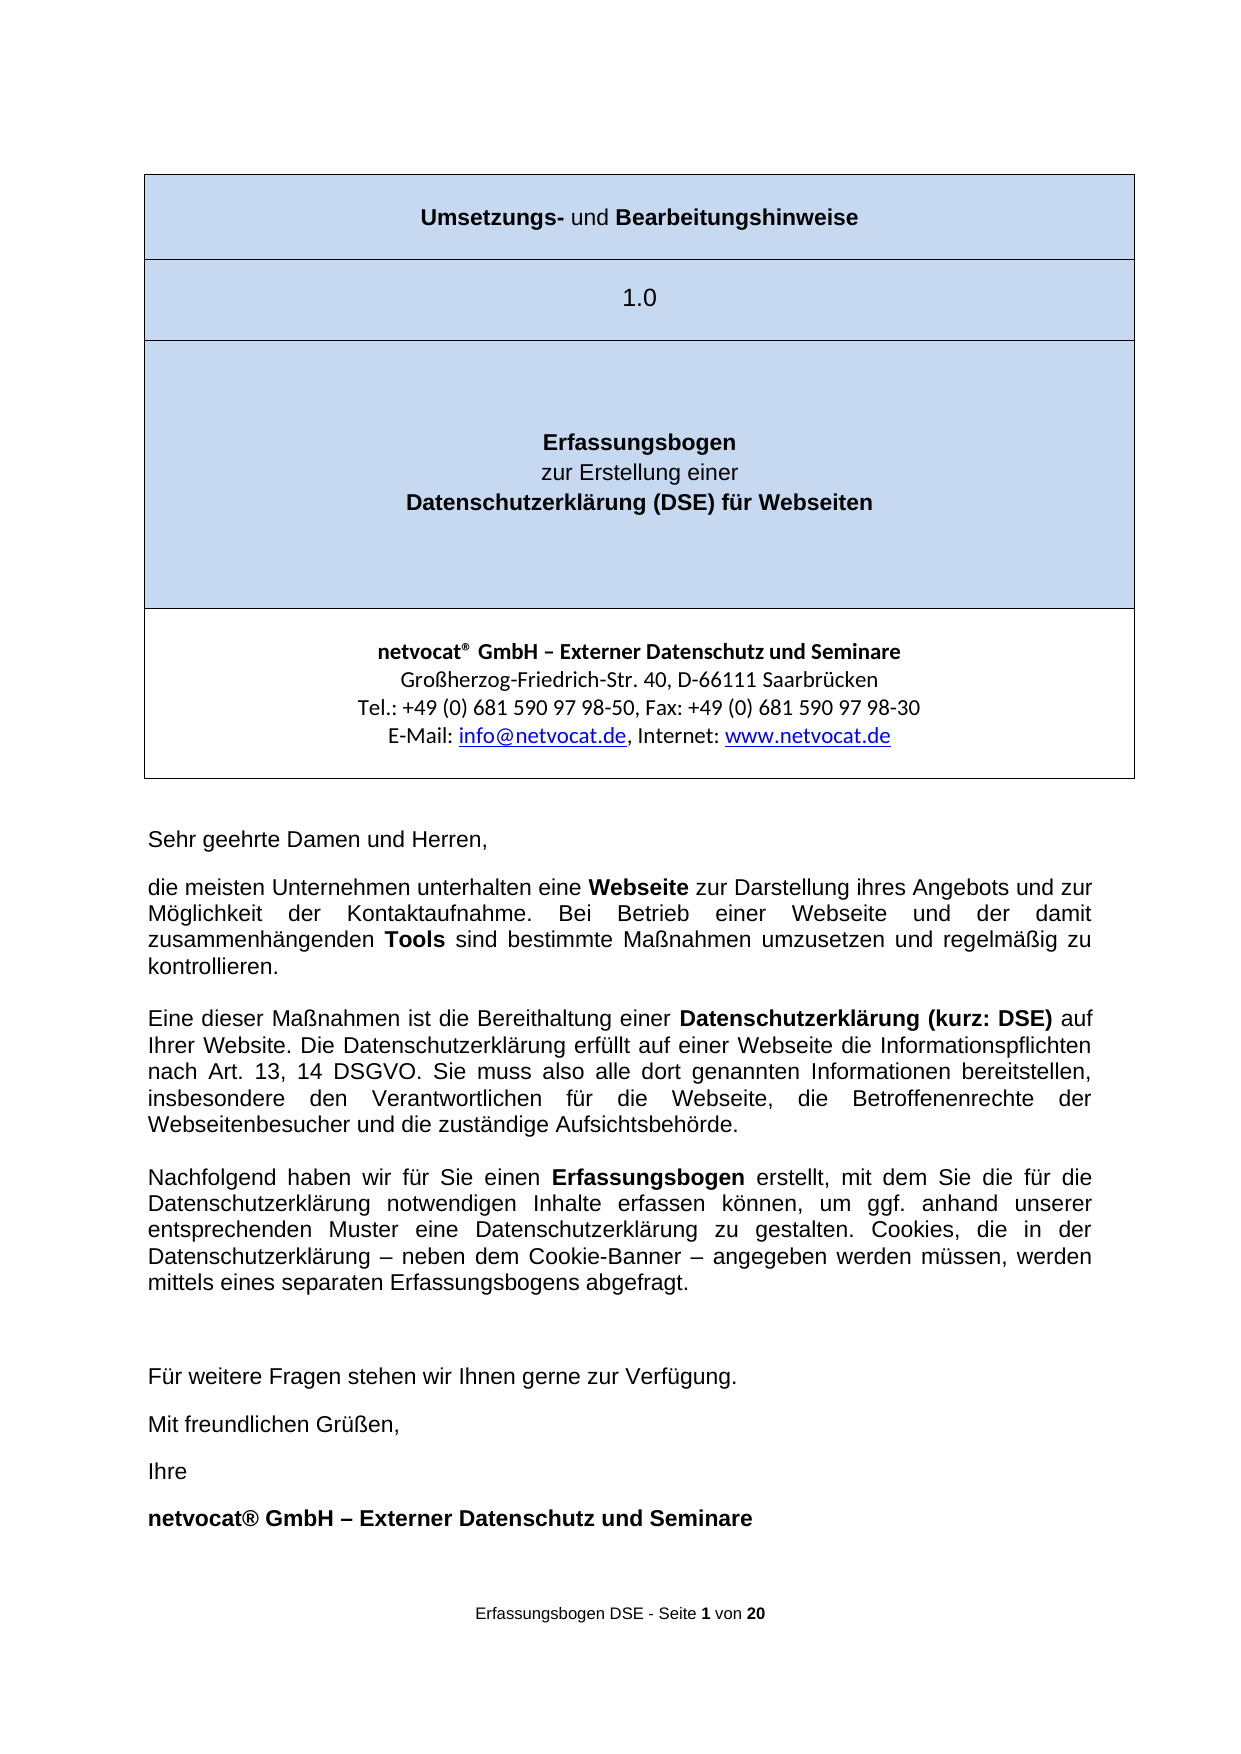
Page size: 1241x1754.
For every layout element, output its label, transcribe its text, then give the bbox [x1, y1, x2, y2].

text Nachfolgend haben wir für Sie einen Erfassungsbogen erstellt, mit dem Sie die für die Datenschutzerklärung notwendigen Inhalte erfassen können, um ggf. anhand unserer entsprechenden Muster eine Datenschutzerklärung zu gestalten. Cookies, die in der Datenschutzerklärung – neben dem Cookie-Banner – angegeben werden müssen, werden mittels eines separaten Erfassungsbogens abgefragt. [148, 1163, 1092, 1295]
table_cell Erfassungsbogen zur Erstellung einer Datenschutzerklärung (DSE) für Webseiten [145, 341, 1134, 608]
text die meisten Unternehmen unterhalten eine Webseite zur Darstellung ihres Angebots und zur Möglichkeit der Kontaktaufnahme. Bei Betrieb einer Webseite und der damit zusammenhängenden Tools sind bestimmte Maßnahmen umzusetzen und regelmäßig zu kontrollieren. [148, 874, 1092, 979]
text Ihre [148, 1458, 1092, 1484]
text netvocat® GmbH – Externer Datenschutz und Seminare [148, 1505, 1092, 1531]
text Eine dieser Maßnahmen ist die Bereithaltung einer Datenschutzerklärung (kurz: DSE) auf Ihrer Website. Die Datenschutzerklärung erfüllt auf einer Webseite die Informationspflichten nach Art. 13, 14 DSGVO. Sie muss also alle dort genannten Informationen bereitstellen, insbesondere den Verantwortlichen für die Webseite, die Betroffenenrechte der Webseitenbesucher und die zuständige Aufsichtsbehörde. [148, 1005, 1092, 1137]
text Mit freundlichen Grüßen, [148, 1411, 1092, 1437]
text Für weitere Fragen stehen wir Ihnen gerne zur Verfügung. [148, 1363, 1092, 1390]
table_header Umsetzungs- und Bearbeitungshinweise [145, 175, 1134, 259]
text Sehr geehrte Damen und Herren, [148, 826, 1092, 853]
table_cell 1.0 [145, 260, 1134, 340]
table_cell netvocat® GmbH – Externer Datenschutz und Seminare Großherzog-Friedrich-Str. 40, D-66111 Saarbrücken Tel.: +49 (0) 681 590 97 98-50, Fax: +49 (0) 681 590 97 98-30 E-Mail: info@netvocat.de, Internet: www.netvocat.de [145, 609, 1134, 778]
